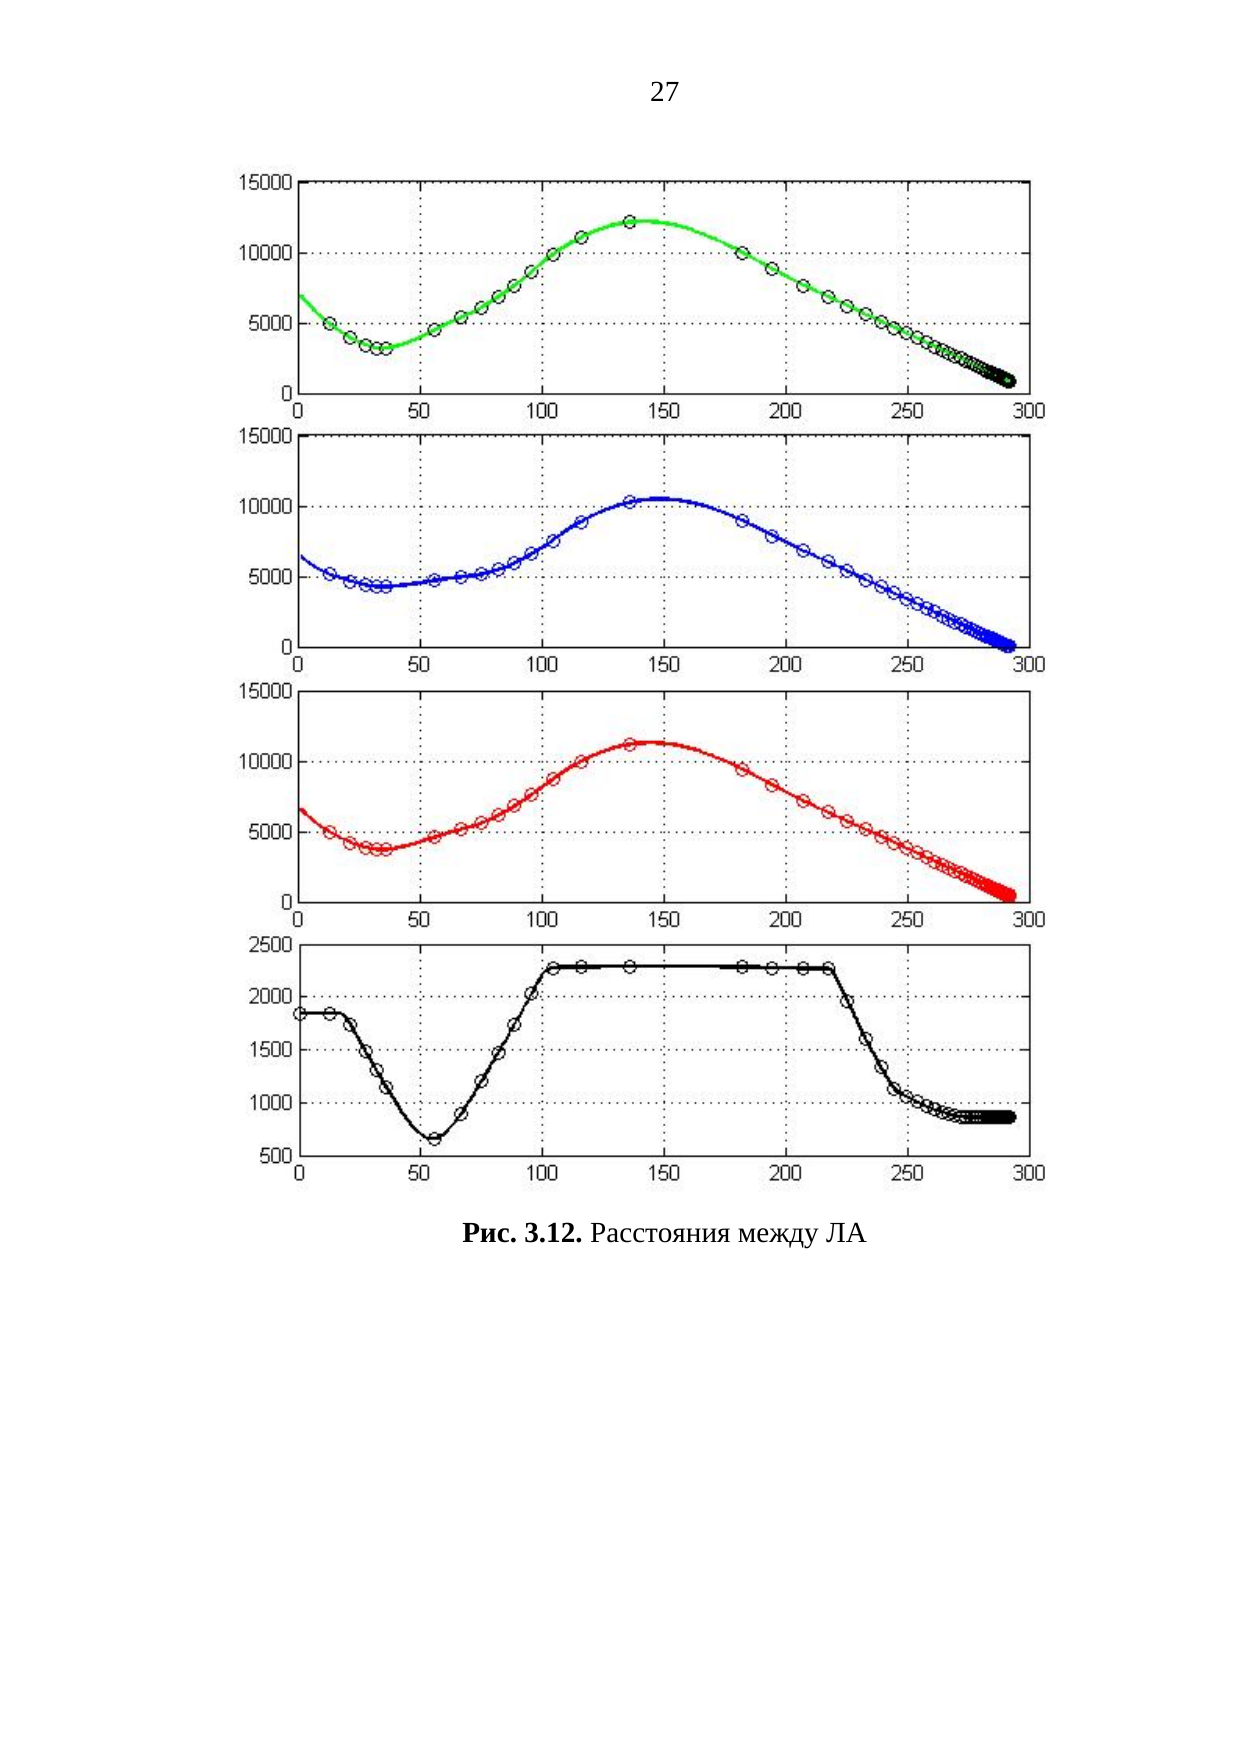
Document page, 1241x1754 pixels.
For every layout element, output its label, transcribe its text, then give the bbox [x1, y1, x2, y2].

picture [209, 141, 1120, 1198]
list Рис. 3.12. Расстояния между ЛА [177, 1215, 1152, 1248]
